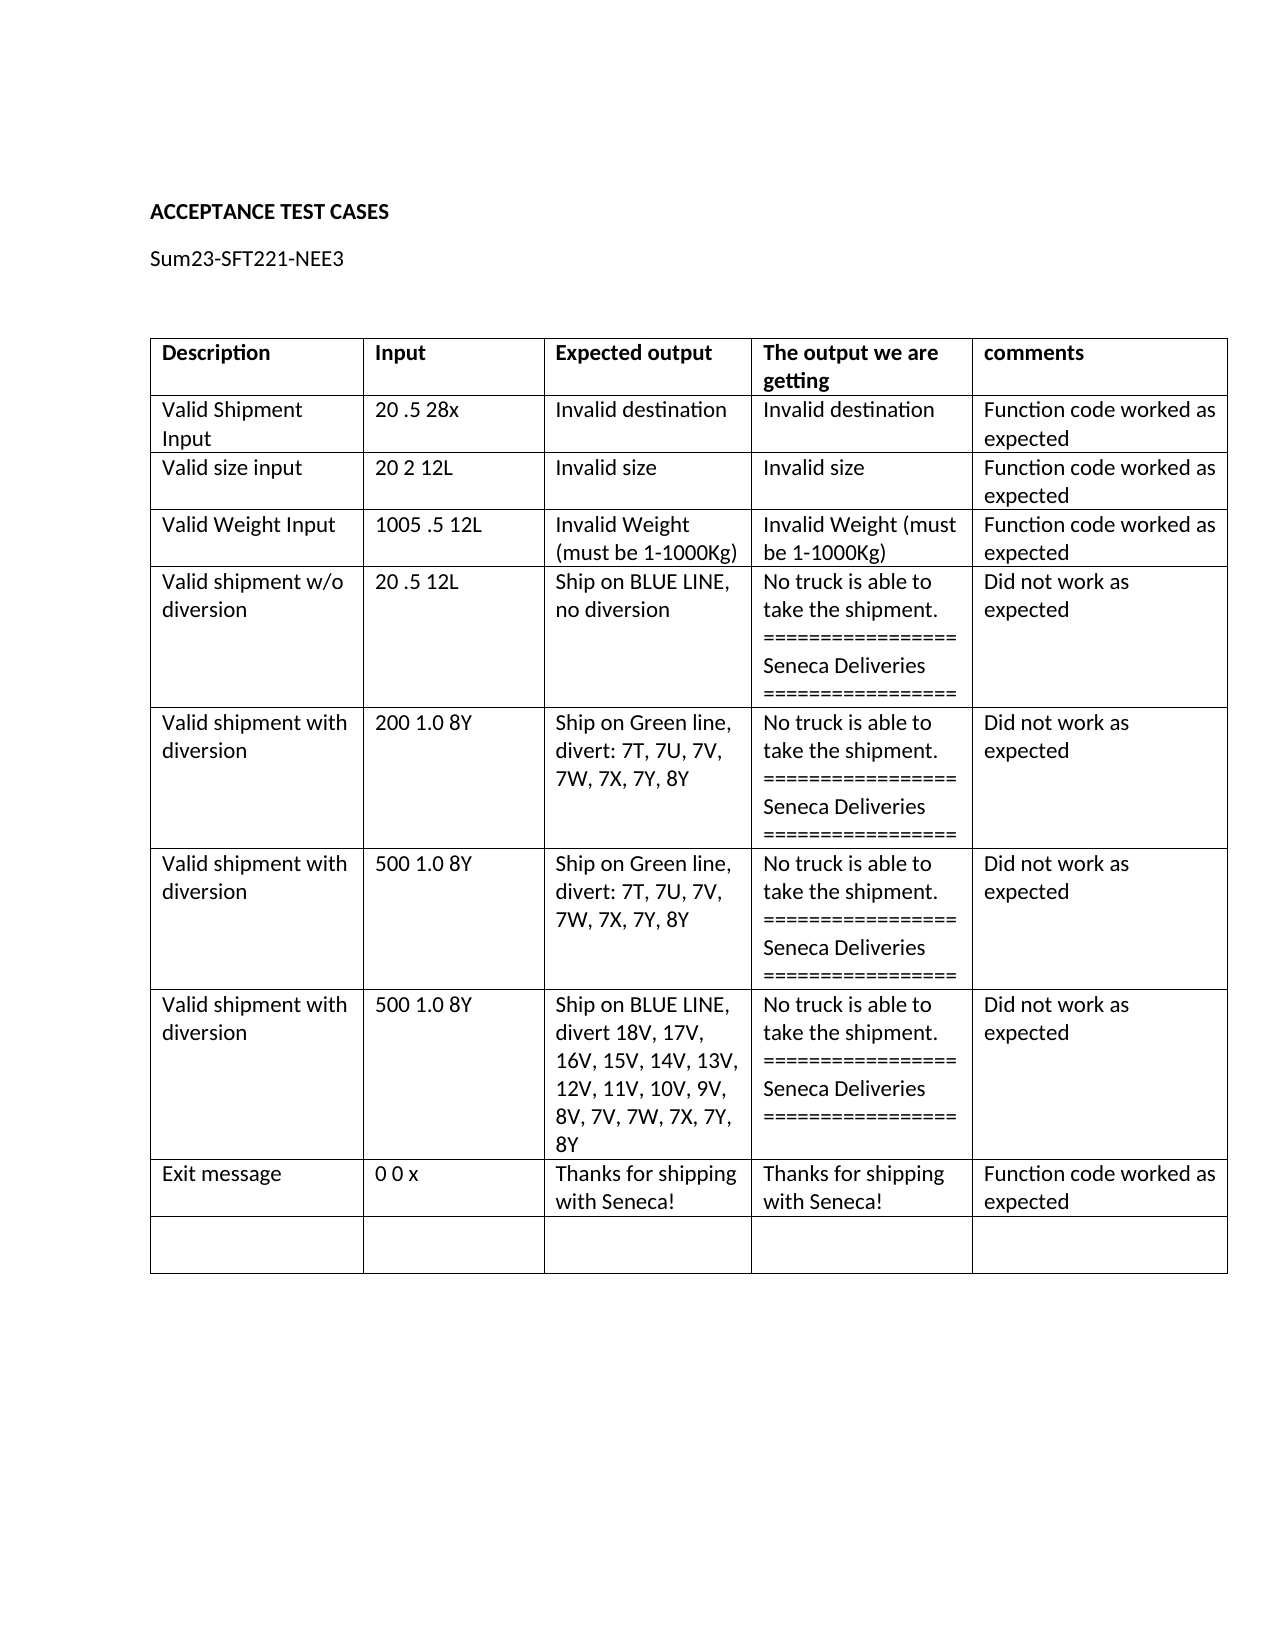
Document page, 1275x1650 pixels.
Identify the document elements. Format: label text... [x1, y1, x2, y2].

table_cell Invalid size [545, 453, 751, 509]
table_cell 20 .5 12L [364, 567, 544, 707]
table_header comments [973, 339, 1227, 394]
table_cell Function code worked as expected [973, 510, 1227, 566]
table_cell Valid shipment w/o diversion [151, 567, 363, 707]
table_cell Did not work as expected [973, 990, 1227, 1158]
table_cell 500 1.0 8Y [364, 990, 544, 1158]
table_cell [973, 1217, 1227, 1273]
table_cell [151, 1217, 363, 1273]
table_header Input [364, 339, 544, 394]
table_cell No truck is able to take the shipment. ================= Seneca Deliveries ================= [752, 990, 972, 1158]
text ACCEPTANCE TEST CASES [150, 197, 1125, 225]
table_header The output we are getting [752, 339, 972, 394]
table_header Expected output [545, 339, 751, 394]
table_cell Valid shipment with diversion [151, 708, 363, 848]
table_cell [364, 1217, 544, 1273]
table_cell Ship on BLUE LINE, divert 18V, 17V, 16V, 15V, 14V, 13V, 12V, 11V, 10V, 9V, 8V, 7V, 7W, 7X, 7Y, 8Y [545, 990, 751, 1158]
table_cell 0 0 x [364, 1160, 544, 1216]
table_cell Valid Shipment Input [151, 396, 363, 452]
table_cell No truck is able to take the shipment. ================= Seneca Deliveries ================= [752, 567, 972, 707]
table_cell Function code worked as expected [973, 1160, 1227, 1216]
table_cell [545, 1217, 751, 1273]
table_cell Invalid Weight (must be 1-1000Kg) [545, 510, 751, 566]
table_cell No truck is able to take the shipment. ================= Seneca Deliveries ================= [752, 849, 972, 989]
table_cell Invalid destination [545, 396, 751, 452]
table_cell Did not work as expected [973, 567, 1227, 707]
text Sum23-SFT221-NEE3 [150, 244, 1125, 272]
table_cell Ship on Green line, divert: 7T, 7U, 7V, 7W, 7X, 7Y, 8Y [545, 708, 751, 848]
table_cell Thanks for shipping with Seneca! [752, 1160, 972, 1216]
table_cell Invalid destination [752, 396, 972, 452]
table_cell Function code worked as expected [973, 396, 1227, 452]
table_cell [752, 1217, 972, 1273]
table_cell Thanks for shipping with Seneca! [545, 1160, 751, 1216]
table_cell Valid shipment with diversion [151, 849, 363, 989]
table_cell Valid shipment with diversion [151, 990, 363, 1158]
table_cell 500 1.0 8Y [364, 849, 544, 989]
table_cell 1005 .5 12L [364, 510, 544, 566]
table_cell Invalid Weight (must be 1-1000Kg) [752, 510, 972, 566]
table_cell 20 2 12L [364, 453, 544, 509]
table_cell Did not work as expected [973, 849, 1227, 989]
table_cell Ship on BLUE LINE, no diversion [545, 567, 751, 707]
table_cell Invalid size [752, 453, 972, 509]
table_cell Exit message [151, 1160, 363, 1216]
table_cell Function code worked as expected [973, 453, 1227, 509]
table_cell Valid Weight Input [151, 510, 363, 566]
table_cell 200 1.0 8Y [364, 708, 544, 848]
table_cell Ship on Green line, divert: 7T, 7U, 7V, 7W, 7X, 7Y, 8Y [545, 849, 751, 989]
table_cell Did not work as expected [973, 708, 1227, 848]
table_header Description [151, 339, 363, 394]
table_cell 20 .5 28x [364, 396, 544, 452]
table_cell No truck is able to take the shipment. ================= Seneca Deliveries ================= [752, 708, 972, 848]
table_cell Valid size input [151, 453, 363, 509]
